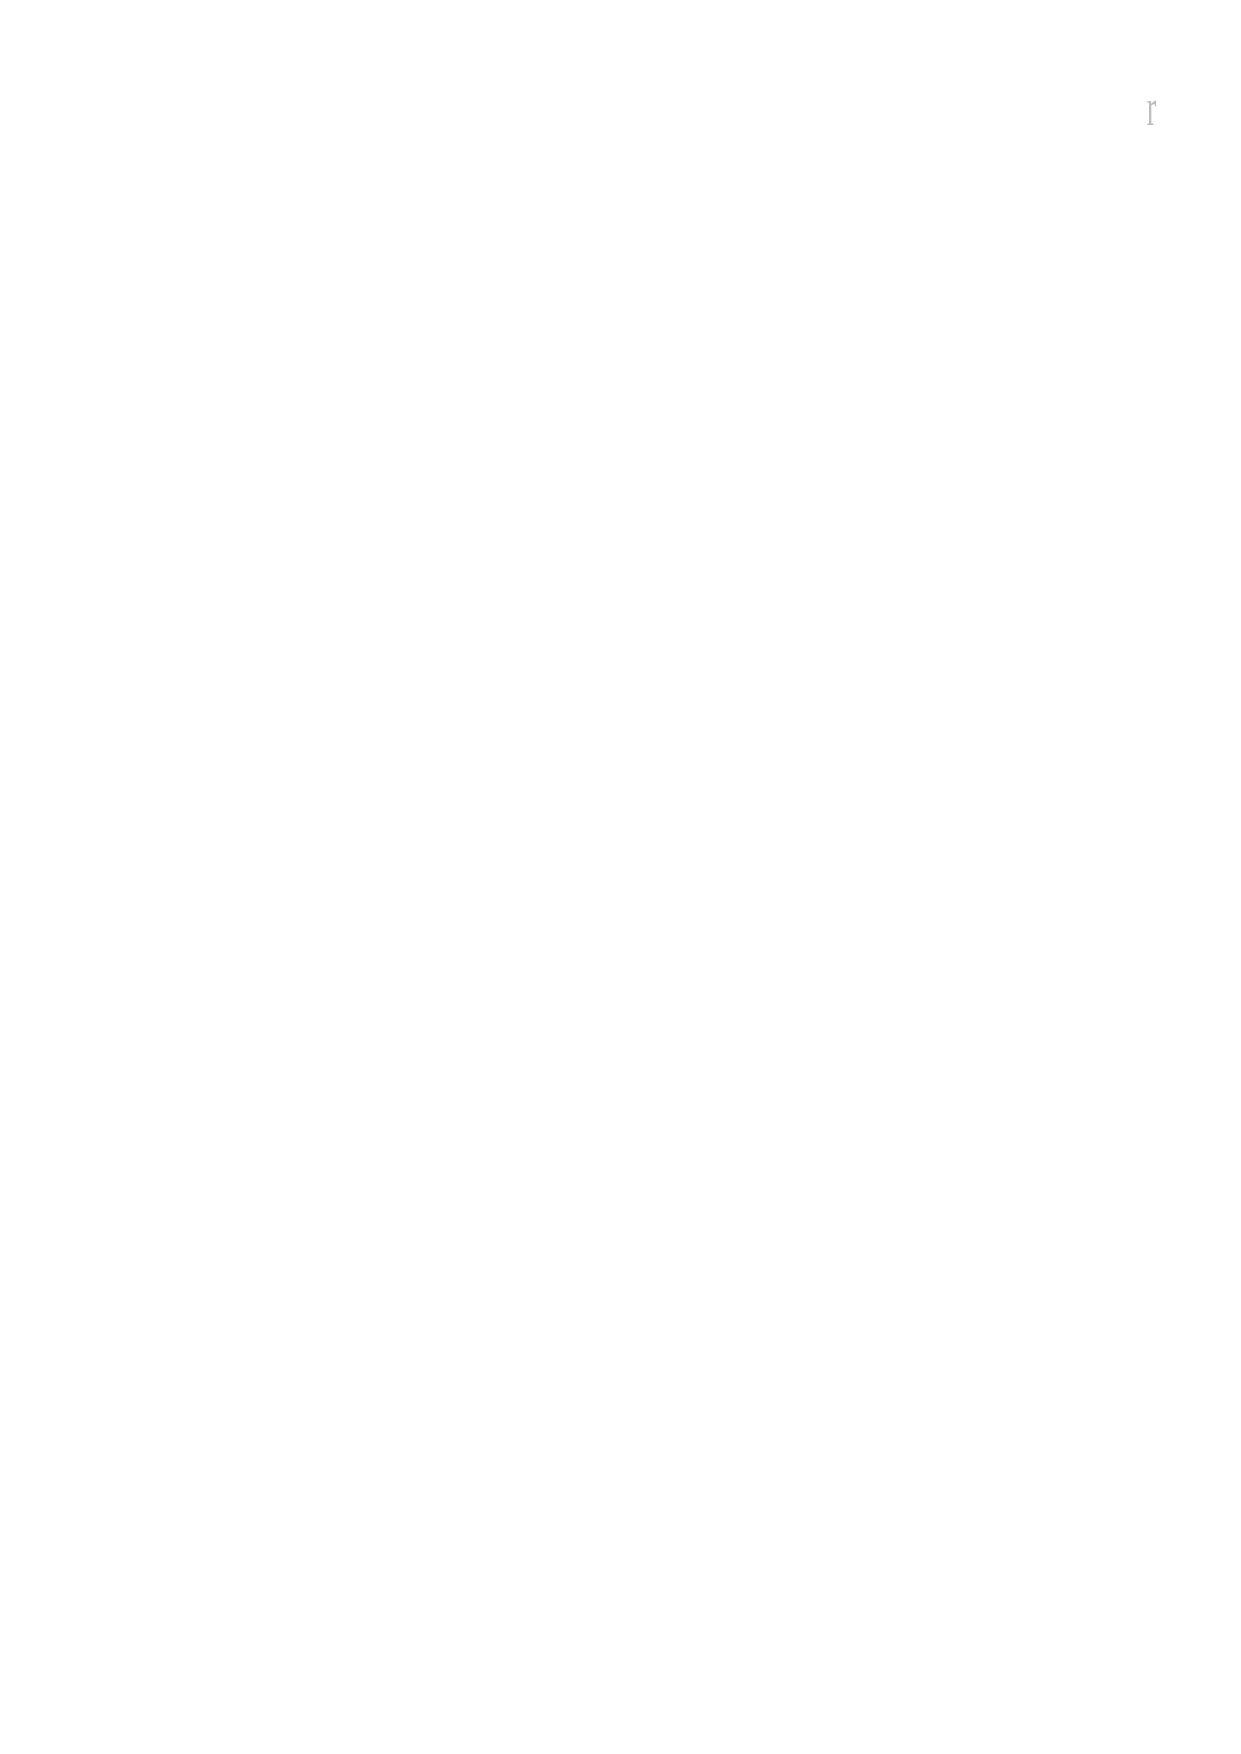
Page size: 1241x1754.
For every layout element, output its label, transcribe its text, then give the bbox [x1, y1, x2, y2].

text r [67, 87, 1156, 135]
